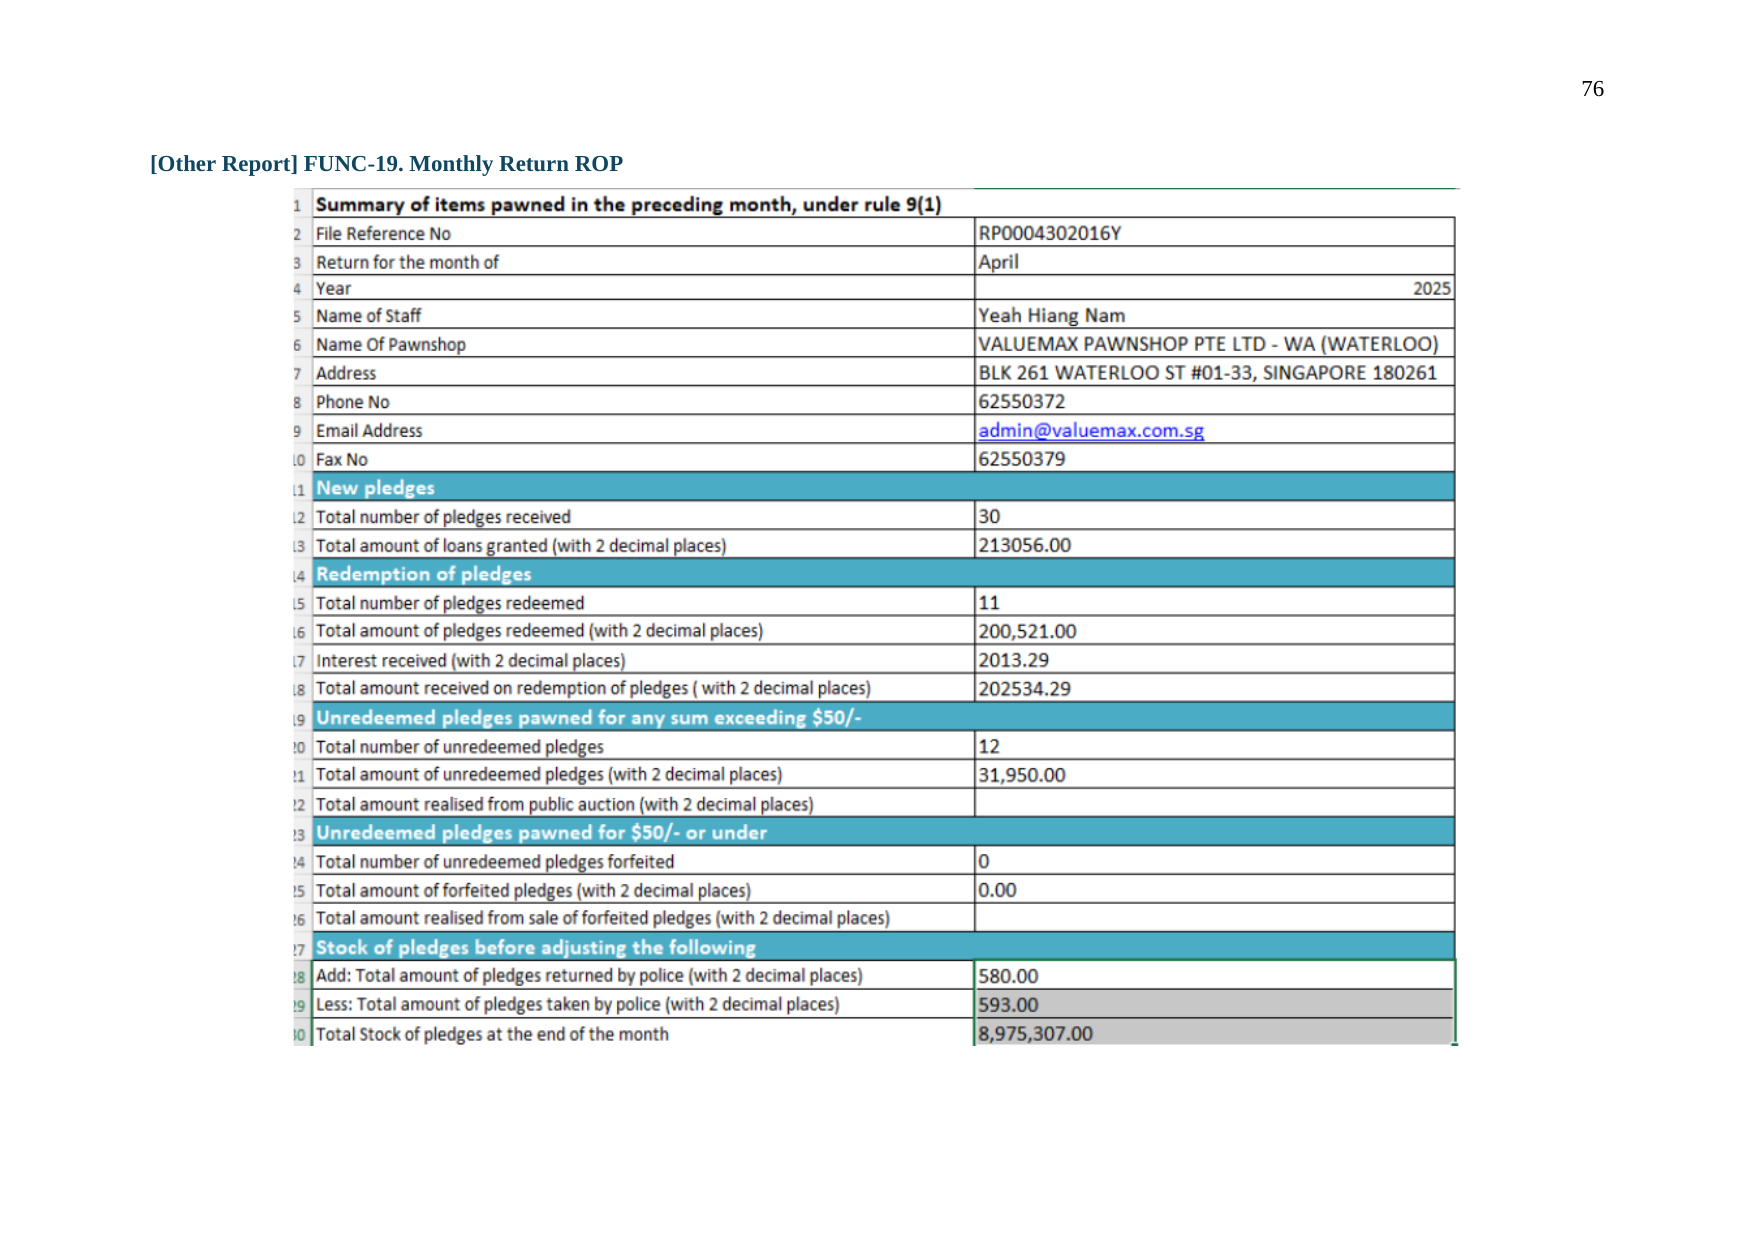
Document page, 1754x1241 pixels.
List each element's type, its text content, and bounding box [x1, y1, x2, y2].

subtitle [Other Report] FUNC-19. Monthly Return ROP [150, 150, 1604, 176]
picture [293, 188, 1461, 1046]
